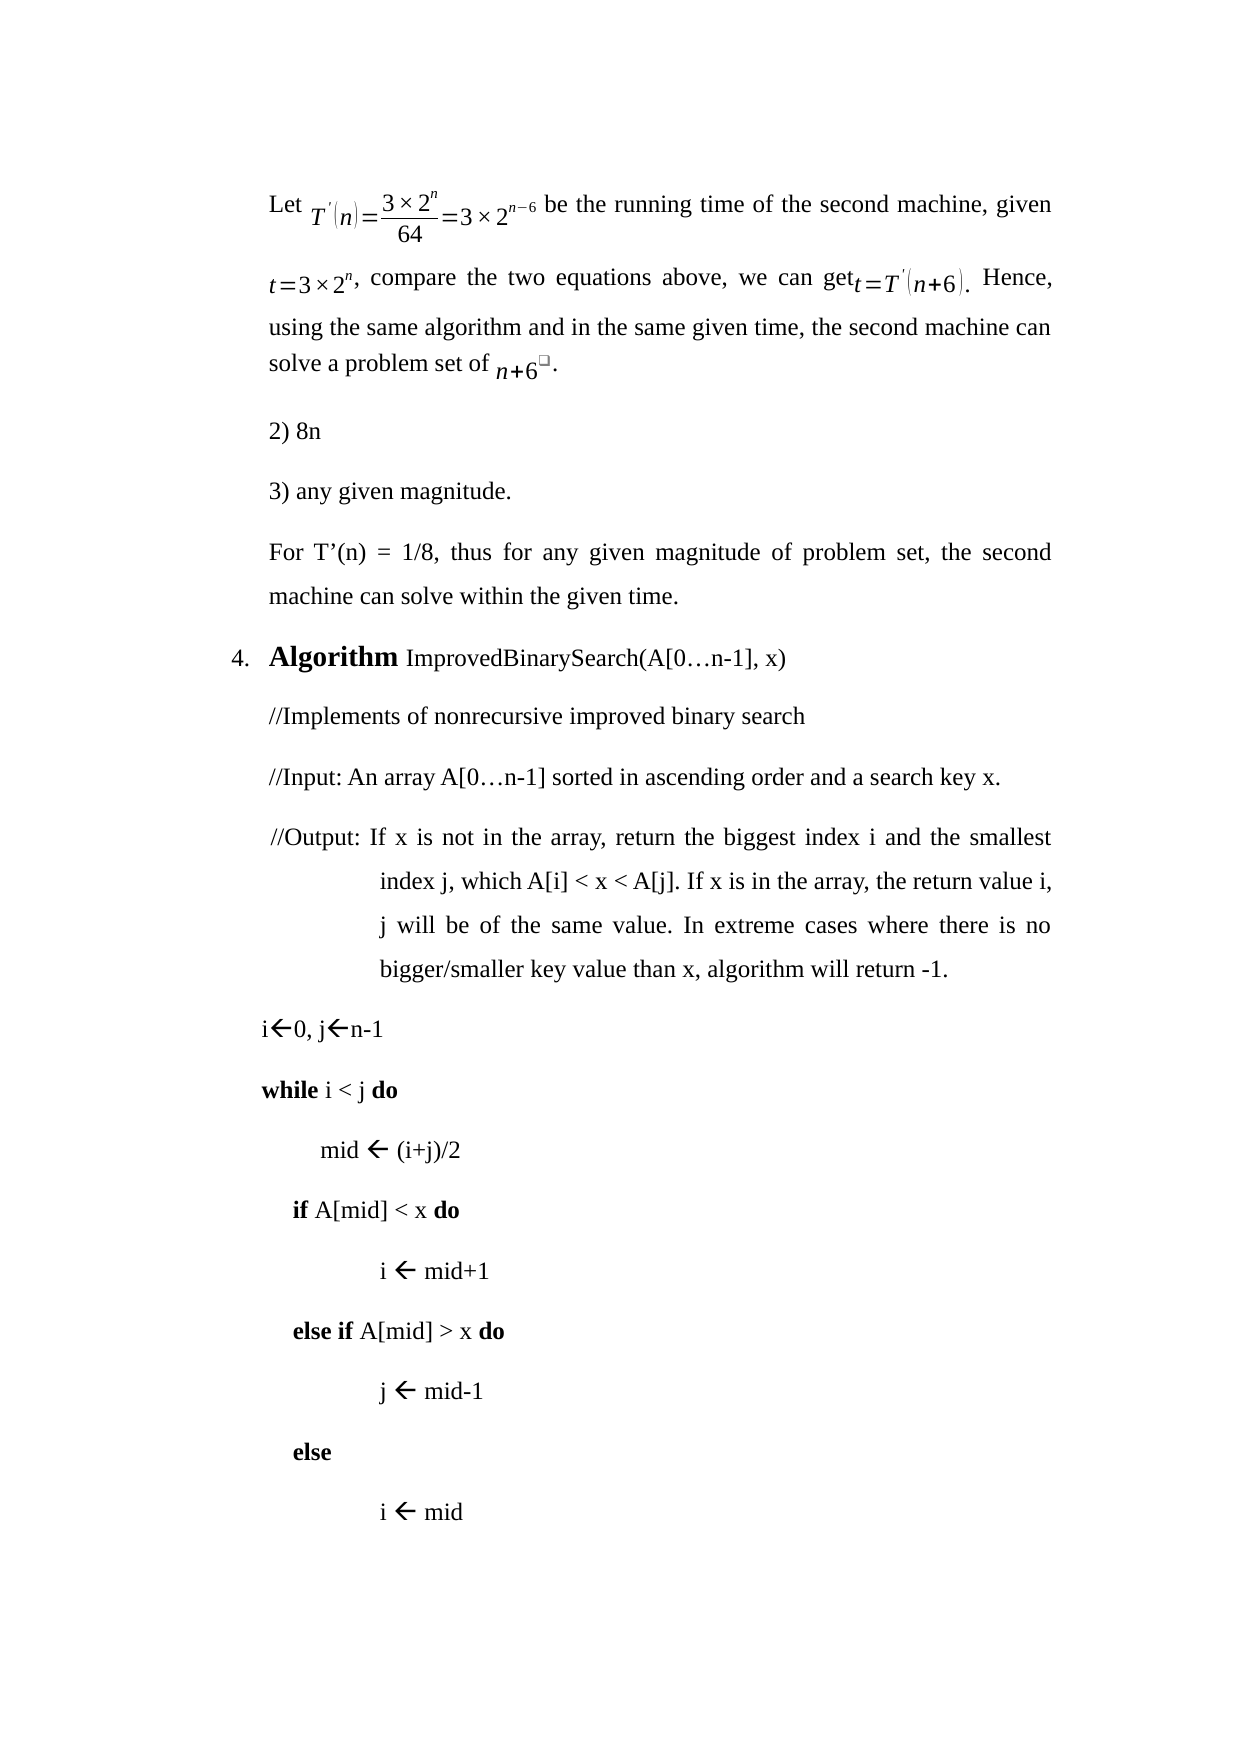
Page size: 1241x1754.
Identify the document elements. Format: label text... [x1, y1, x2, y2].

list i0, jn-1 [261, 1007, 1053, 1051]
list 3) any given magnitude. [269, 469, 1053, 513]
list if A[mid] < x do [261, 1188, 1053, 1232]
list //Input: An array A[0…n-1] sorted in ascending order and a search key x. [269, 754, 1053, 798]
list //Output: If x is not in the array, return the biggest index i and the smallest index j, which A[i] < x < A[j]. If x is in the array, the return value i, j will be of the same value. In extreme cases where there is no bigger/smaller key value than x, algorithm will return -1. [261, 814, 1053, 991]
list //Implements of nonrecursive improved binary search [269, 694, 1053, 738]
list else [261, 1429, 1053, 1473]
list mid (i+j)/2 [320, 1128, 1053, 1172]
list For T’(n) = 1/8, thus for any given magnitude of problem set, the second machine can solve within the given time. [269, 529, 1053, 617]
list else if A[mid] > x do [261, 1308, 1053, 1353]
list i mid+1 [261, 1248, 1053, 1292]
list Let be the running time of the second machine, given , compare the two equations above, we can get Hence, using the same algorithm and in the same given time, the second machine can solve a problem set of . [269, 172, 1053, 392]
list 2) 8n [269, 408, 1053, 453]
list while i < j do [261, 1067, 1053, 1111]
list j mid-1 [261, 1369, 1053, 1413]
list i mid [261, 1489, 1053, 1533]
list Algorithm ImprovedBinarySearch(A[0…n-1], x) [231, 633, 1053, 678]
